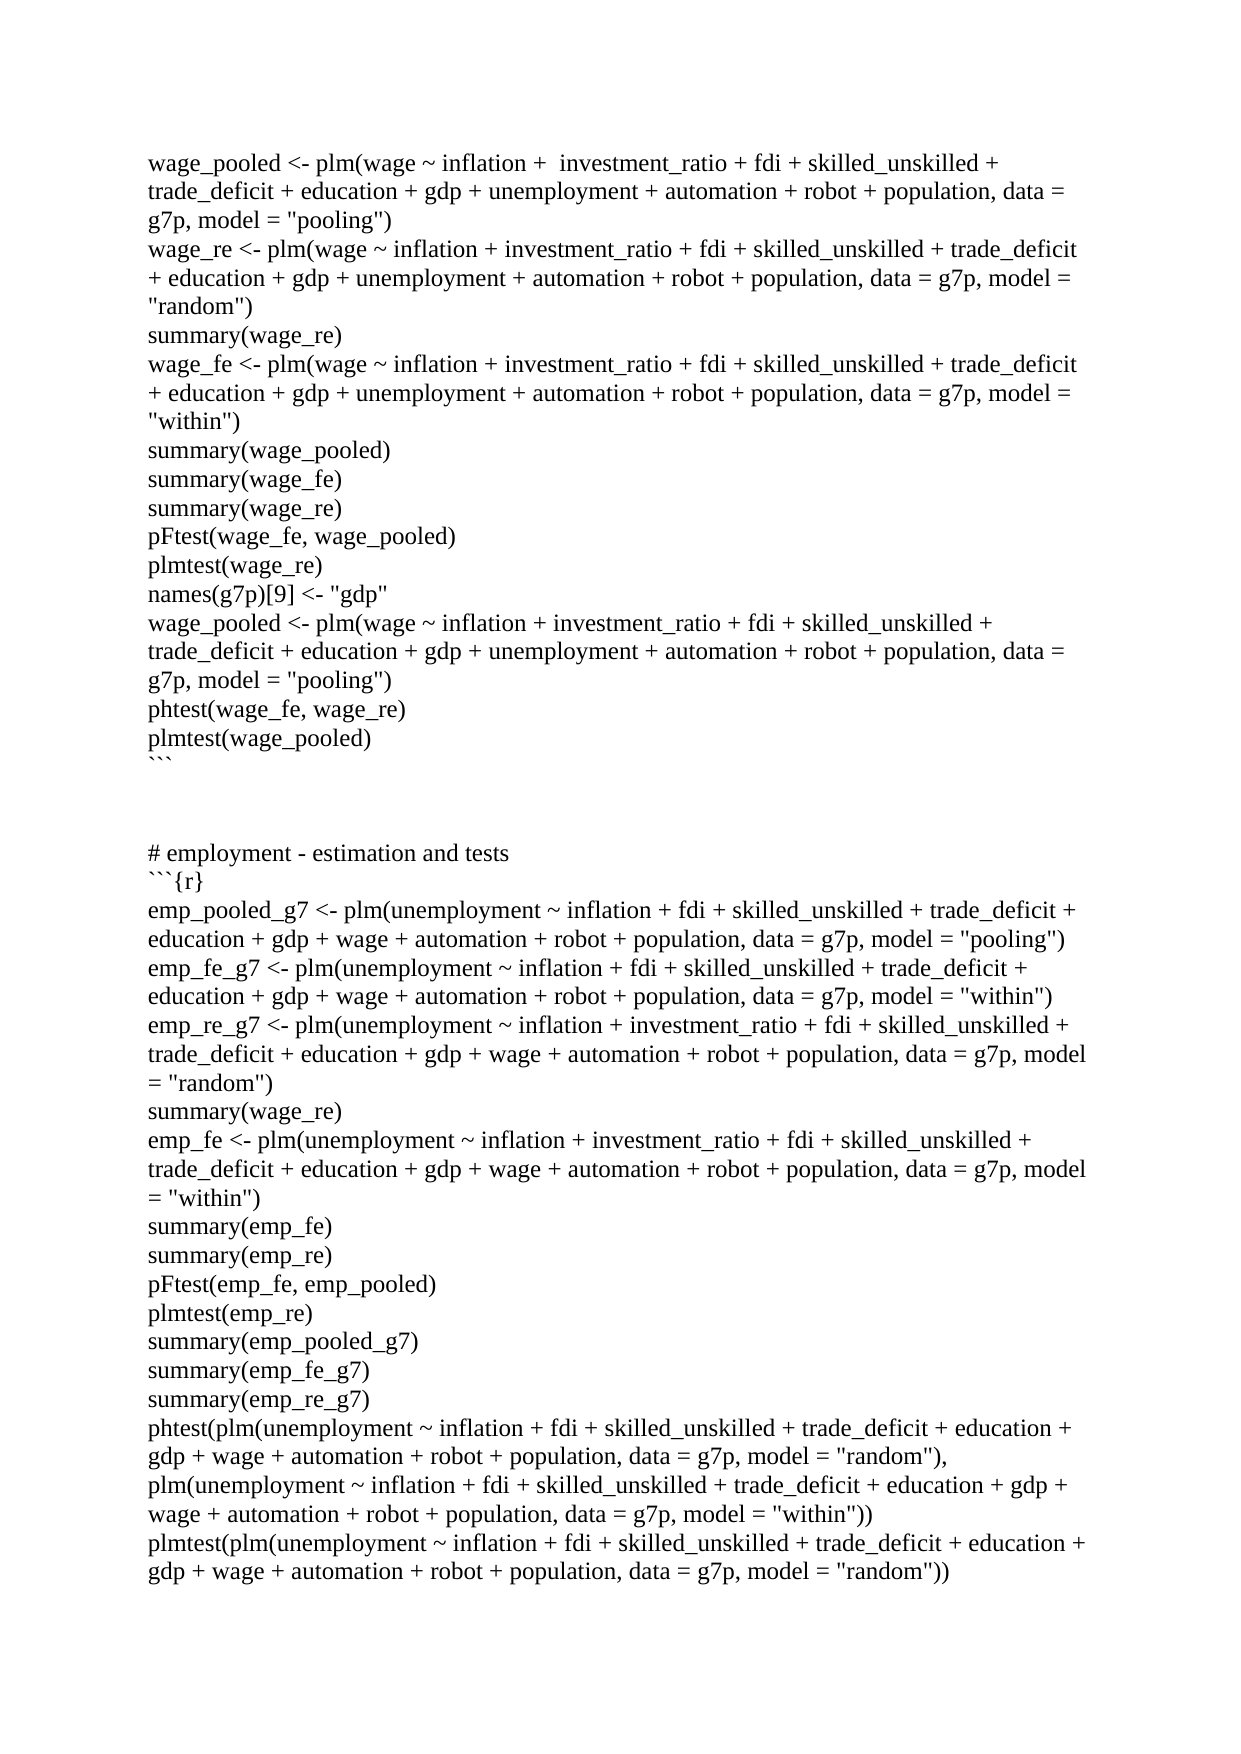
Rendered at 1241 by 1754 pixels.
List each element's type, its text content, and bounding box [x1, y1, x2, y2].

text plmtest(wage_re) [148, 550, 1093, 579]
text plmtest(wage_pooled) [148, 723, 1093, 751]
text summary(wage_pooled) [148, 435, 1093, 464]
text plmtest(emp_re) [148, 1298, 1093, 1326]
text summary(wage_re) [148, 1096, 1093, 1125]
text phtest(plm(unemployment ~ inflation + fdi + skilled_unskilled + trade_deficit + education + gdp + wage + automation + robot + population, data = g7p, model = "random"), plm(unemployment ~ inflation + fdi + skilled_unskilled + trade_deficit + education + gdp + wage + automation + robot + population, data = g7p, model = "within")) [148, 1413, 1093, 1528]
text summary(emp_fe_g7) [148, 1355, 1093, 1384]
text ```{r} [148, 866, 1093, 895]
text phtest(wage_fe, wage_re) [148, 694, 1093, 723]
text pFtest(wage_fe, wage_pooled) [148, 521, 1093, 550]
text emp_re_g7 <- plm(unemployment ~ inflation + investment_ratio + fdi + skilled_unskilled + trade_deficit + education + gdp + wage + automation + robot + population, data = g7p, model = "random") [148, 1010, 1093, 1096]
text wage_pooled <- plm(wage ~ inflation + investment_ratio + fdi + skilled_unskilled + trade_deficit + education + gdp + unemployment + automation + robot + population, data = g7p, model = "pooling") [148, 608, 1093, 694]
text names(g7p)[9] <- "gdp" [148, 579, 1093, 608]
text emp_fe_g7 <- plm(unemployment ~ inflation + fdi + skilled_unskilled + trade_deficit + education + gdp + wage + automation + robot + population, data = g7p, model = "within") [148, 953, 1093, 1010]
text emp_fe <- plm(unemployment ~ inflation + investment_ratio + fdi + skilled_unskilled + trade_deficit + education + gdp + wage + automation + robot + population, data = g7p, model = "within") [148, 1125, 1093, 1211]
text plmtest(plm(unemployment ~ inflation + fdi + skilled_unskilled + trade_deficit + education + gdp + wage + automation + robot + population, data = g7p, model = "random")) [148, 1528, 1093, 1585]
text summary(emp_re) [148, 1240, 1093, 1269]
text summary(emp_pooled_g7) [148, 1326, 1093, 1355]
text summary(emp_re_g7) [148, 1384, 1093, 1413]
text # employment - estimation and tests [148, 838, 1093, 866]
text wage_fe <- plm(wage ~ inflation + investment_ratio + fdi + skilled_unskilled + trade_deficit + education + gdp + unemployment + automation + robot + population, data = g7p, model = "within") [148, 349, 1093, 435]
text summary(wage_re) [148, 493, 1093, 521]
text summary(wage_fe) [148, 464, 1093, 493]
text wage_pooled <- plm(wage ~ inflation + investment_ratio + fdi + skilled_unskilled + trade_deficit + education + gdp + unemployment + automation + robot + population, data = g7p, model = "pooling") [148, 148, 1093, 234]
text summary(wage_re) [148, 320, 1093, 349]
text emp_pooled_g7 <- plm(unemployment ~ inflation + fdi + skilled_unskilled + trade_deficit + education + gdp + wage + automation + robot + population, data = g7p, model = "pooling") [148, 895, 1093, 953]
text pFtest(emp_fe, emp_pooled) [148, 1269, 1093, 1298]
text ``` [148, 751, 1093, 780]
text wage_re <- plm(wage ~ inflation + investment_ratio + fdi + skilled_unskilled + trade_deficit + education + gdp + unemployment + automation + robot + population, data = g7p, model = "random") [148, 234, 1093, 320]
text summary(emp_fe) [148, 1211, 1093, 1240]
